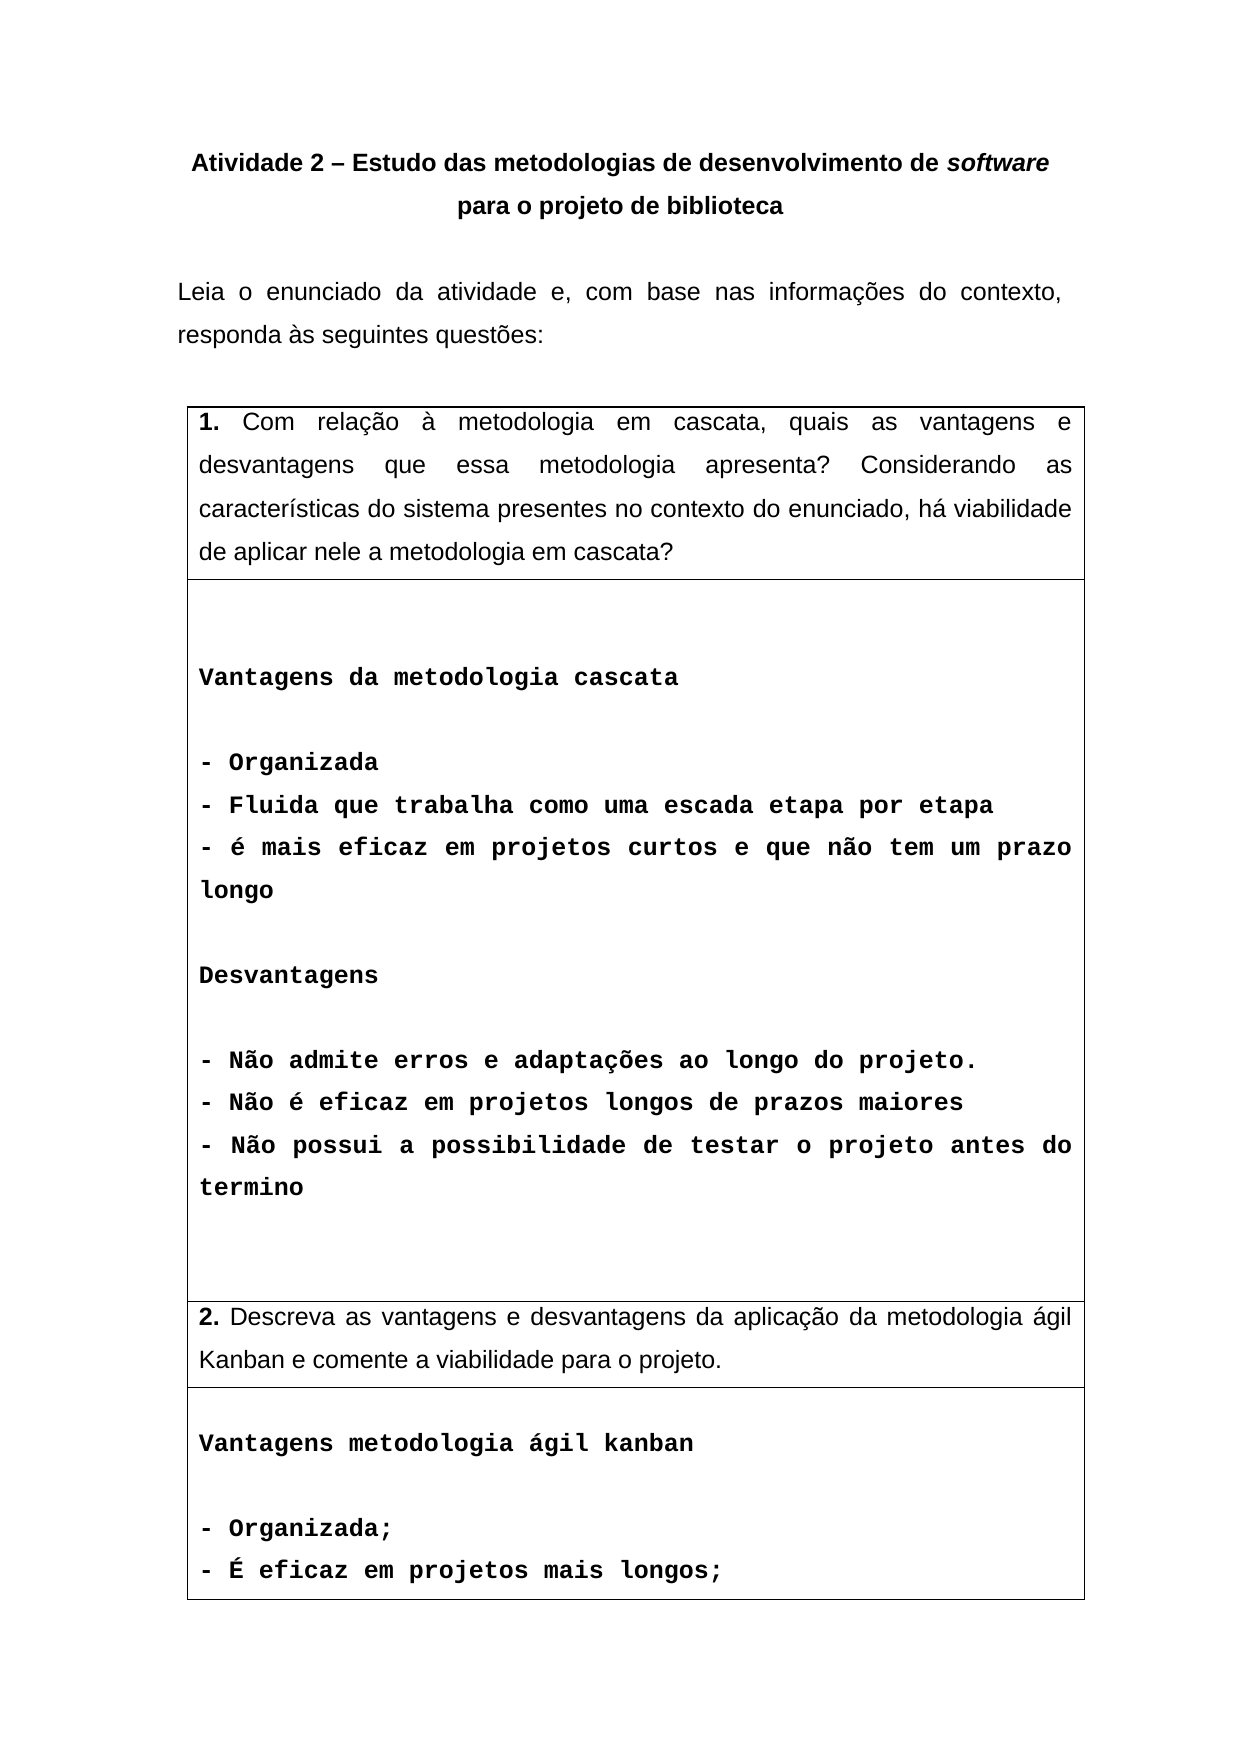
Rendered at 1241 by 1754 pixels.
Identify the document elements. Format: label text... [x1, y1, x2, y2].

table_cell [188, 1388, 1084, 1599]
table_cell 2. Descreva as vantagens e desvantagens da aplicação da metodologia ágil Kanban e comente a viabilidade para o projeto. [188, 1302, 1084, 1387]
table_cell Vantagens da metodologia cascata - Organizada - Fluida que trabalha como uma escada etapa por etapa - é mais eficaz em projetos curtos e que não tem um prazo longo Desvantagens - Não admite erros e adaptações ao longo do projeto. - Não é eficaz em projetos longos de prazos maiores - Não possui a possibilidade de testar o projeto antes do termino [188, 580, 1084, 1301]
text Atividade 2 – Estudo das metodologias de desenvolvimento de software para o projeto de biblioteca [177, 148, 1063, 219]
table_header 1. Com relação à metodologia em cascata, quais as vantagens e desvantagens que essa metodologia apresenta? Considerando as características do sistema presentes no contexto do enunciado, há viabilidade de aplicar nele a metodologia em cascata? [188, 408, 1084, 579]
text Leia o enunciado da atividade e, com base nas informações do contexto, responda às seguintes questões: [177, 277, 1063, 349]
